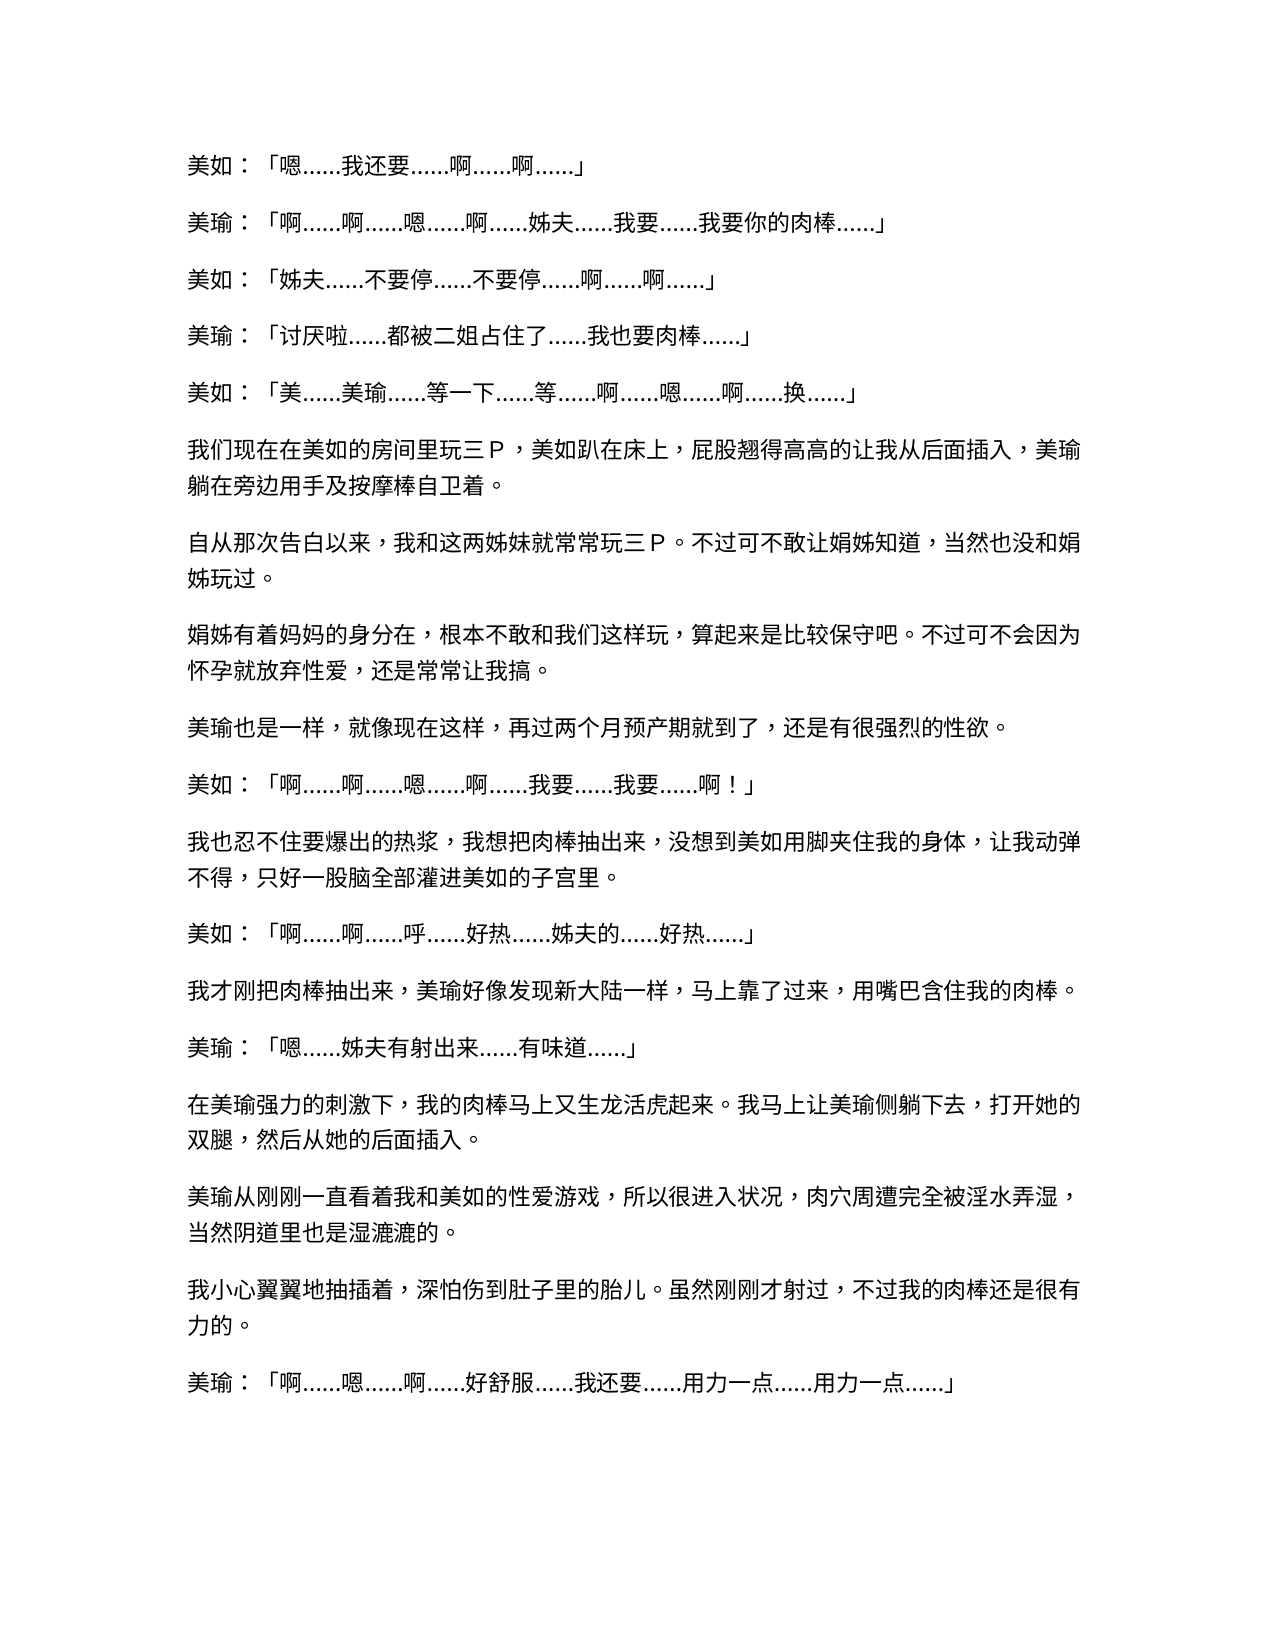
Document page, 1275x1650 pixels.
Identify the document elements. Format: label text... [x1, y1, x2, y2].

text 美瑜：「嗯……姊夫有射出来……有味道……」 [187, 1032, 1087, 1063]
text 美瑜：「啊……嗯……啊……好舒服……我还要……用力一点……用力一点……」 [187, 1367, 1087, 1398]
text 我也忍不住要爆出的热浆，我想把肉棒抽出来，没想到美如用脚夹住我的身体，让我动弹不得，只好一股脑全部灌进美如的子宫里。 [187, 826, 1087, 893]
text 我们现在在美如的房间里玩三Ｐ，美如趴在床上，屁股翘得高高的让我从后面插入，美瑜躺在旁边用手及按摩棒自卫着。 [187, 434, 1087, 501]
text 我才刚把肉棒抽出来，美瑜好像发现新大陆一样，马上靠了过来，用嘴巴含住我的肉棒。 [187, 975, 1087, 1006]
text 美如：「啊……啊……嗯……啊……我要……我要……啊！」 [187, 769, 1087, 800]
text 美瑜也是一样，就像现在这样，再过两个月预产期就到了，还是有很强烈的性欲。 [187, 712, 1087, 743]
text 美如：「美……美瑜……等一下……等……啊……嗯……啊……换……」 [187, 377, 1087, 408]
text 在美瑜强力的刺激下，我的肉棒马上又生龙活虎起来。我马上让美瑜侧躺下去，打开她的双腿，然后从她的后面插入。 [187, 1088, 1087, 1156]
text 美如：「啊……啊……呼……好热……姊夫的……好热……」 [187, 918, 1087, 949]
text 我小心翼翼地抽插着，深怕伤到肚子里的胎儿。虽然刚刚才射过，不过我的肉棒还是很有力的。 [187, 1274, 1087, 1341]
text 娟姊有着妈妈的身分在，根本不敢和我们这样玩，算起来是比较保守吧。不过可不会因为怀孕就放弃性爱，还是常常让我搞。 [187, 619, 1087, 686]
text 美瑜从刚刚一直看着我和美如的性爱游戏，所以很进入状况，肉穴周遭完全被淫水弄湿，当然阴道里也是湿漉漉的。 [187, 1181, 1087, 1248]
text 美如：「姊夫……不要停……不要停……啊……啊……」 [187, 263, 1087, 295]
text 自从那次告白以来，我和这两姊妹就常常玩三Ｐ。不过可不敢让娟姊知道，当然也没和娟姊玩过。 [187, 527, 1087, 594]
text 美瑜：「啊……啊……嗯……啊……姊夫……我要……我要你的肉棒……」 [187, 207, 1087, 238]
text 美如：「嗯……我还要……啊……啊……」 [187, 150, 1087, 181]
text 美瑜：「讨厌啦……都被二姐占住了……我也要肉棒……」 [187, 320, 1087, 352]
